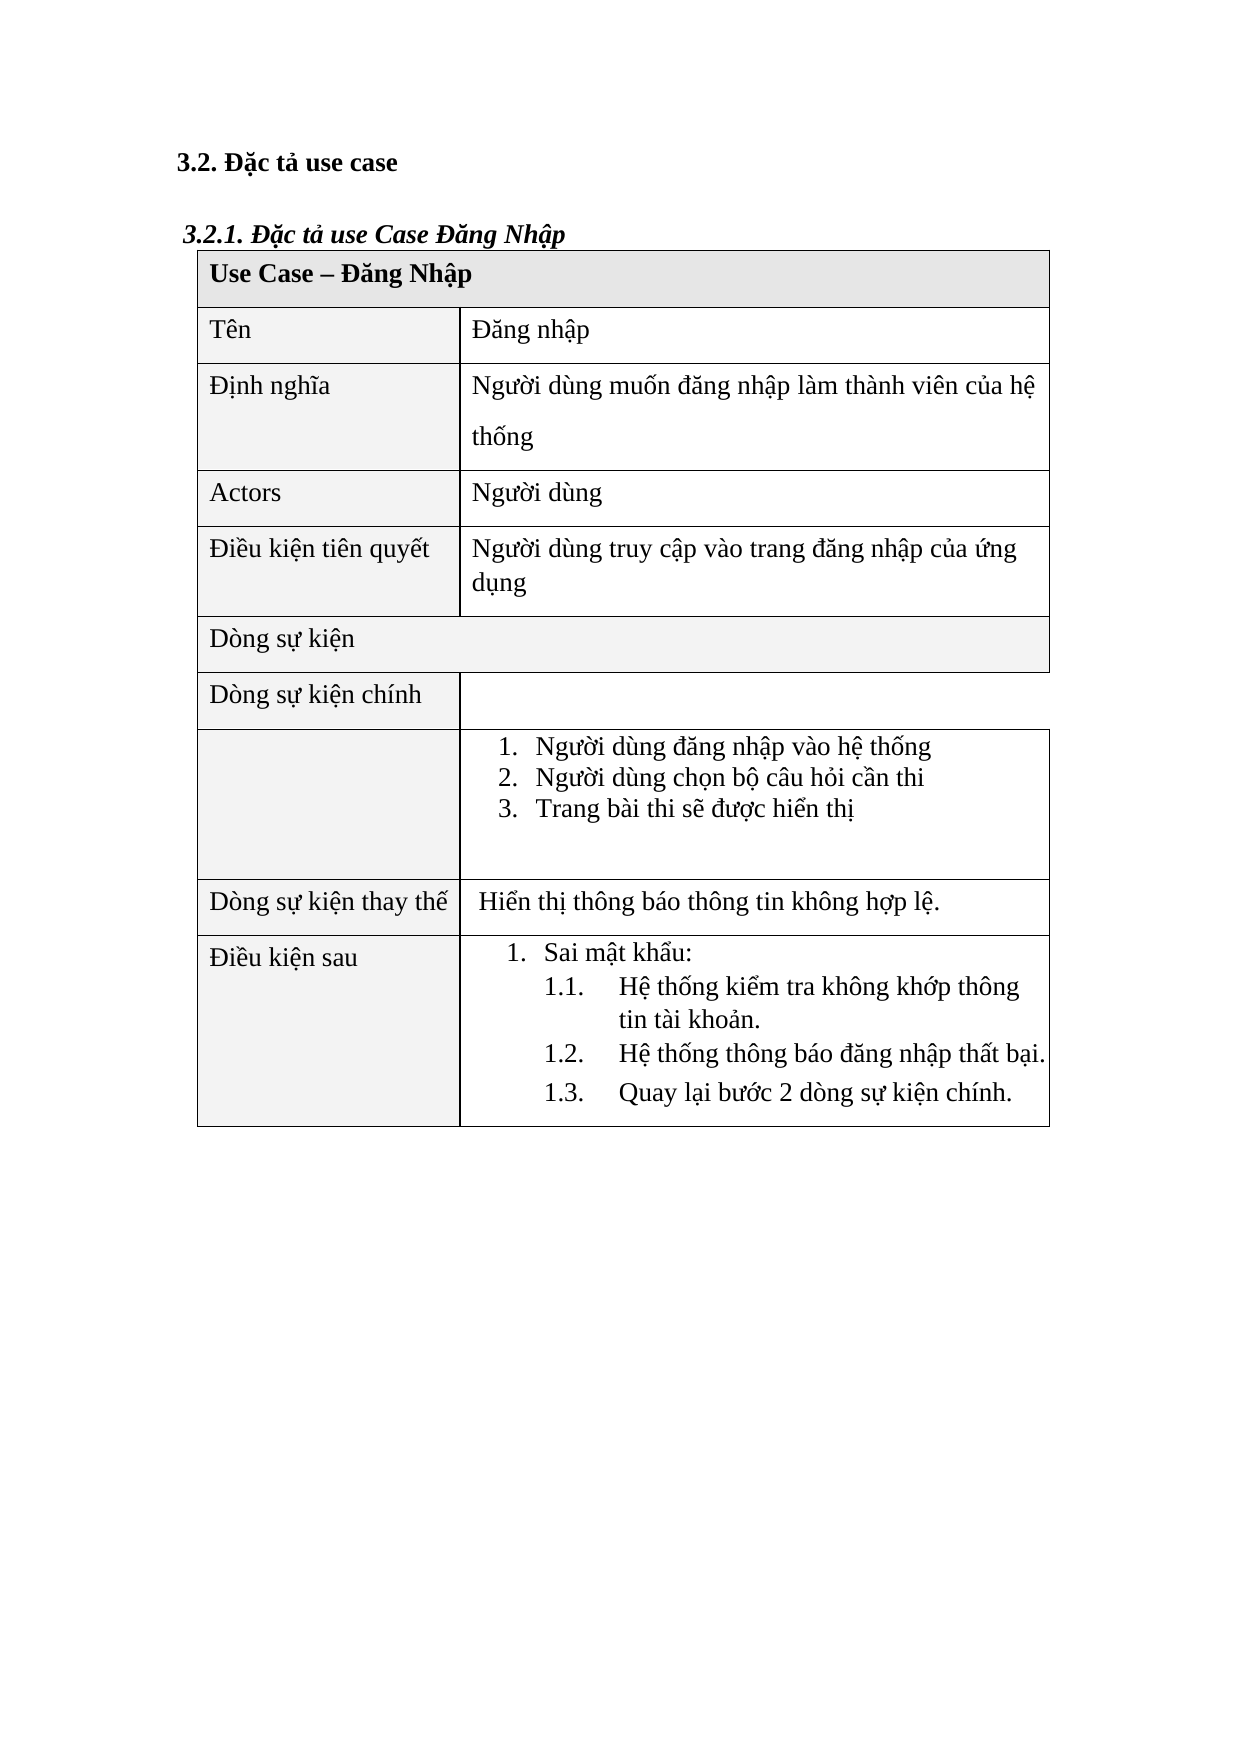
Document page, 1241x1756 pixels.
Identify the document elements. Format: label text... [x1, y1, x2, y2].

table_cell Điều kiện tiên quyết [198, 527, 459, 616]
table_cell Người dùng đăng nhập vào hệ thống Người dùng chọn bộ câu hỏi cần thi Trang bài thi sẽ được hiển thị [461, 730, 1049, 879]
table_cell Người dùng [461, 471, 1049, 526]
table_cell Actors [198, 471, 459, 526]
table_cell Định nghĩa [198, 364, 459, 469]
table_cell Điều kiện sau [198, 936, 459, 1126]
table_cell Tên [198, 308, 459, 363]
table_cell Hiển thị thông báo thông tin không hợp lệ. [461, 880, 1049, 935]
subtitle 3.2.1. Đặc tả use Case Đăng Nhập [183, 218, 1209, 249]
table_cell Dòng sự kiện chính [198, 673, 459, 728]
table_header Use Case – Đăng Nhập [198, 251, 1049, 307]
table_cell [198, 730, 459, 879]
table_cell Dòng sự kiện [198, 617, 1049, 672]
table_cell Dòng sự kiện thay thế [198, 880, 459, 935]
table_cell Đăng nhập [461, 308, 1049, 363]
table_cell Người dùng truy cập vào trang đăng nhập của ứng dụng [461, 527, 1049, 616]
subtitle 3.2. Đặc tả use case [177, 146, 1209, 177]
table_cell Sai mật khẩu: Hệ thống kiểm tra không khớp thông tin tài khoản. Hệ thống thông báo đăng nhập thất bại. Quay lại bước 2 dòng sự kiện chính. [461, 936, 1049, 1126]
table_cell Người dùng muốn đăng nhập làm thành viên của hệ thống [461, 364, 1049, 469]
